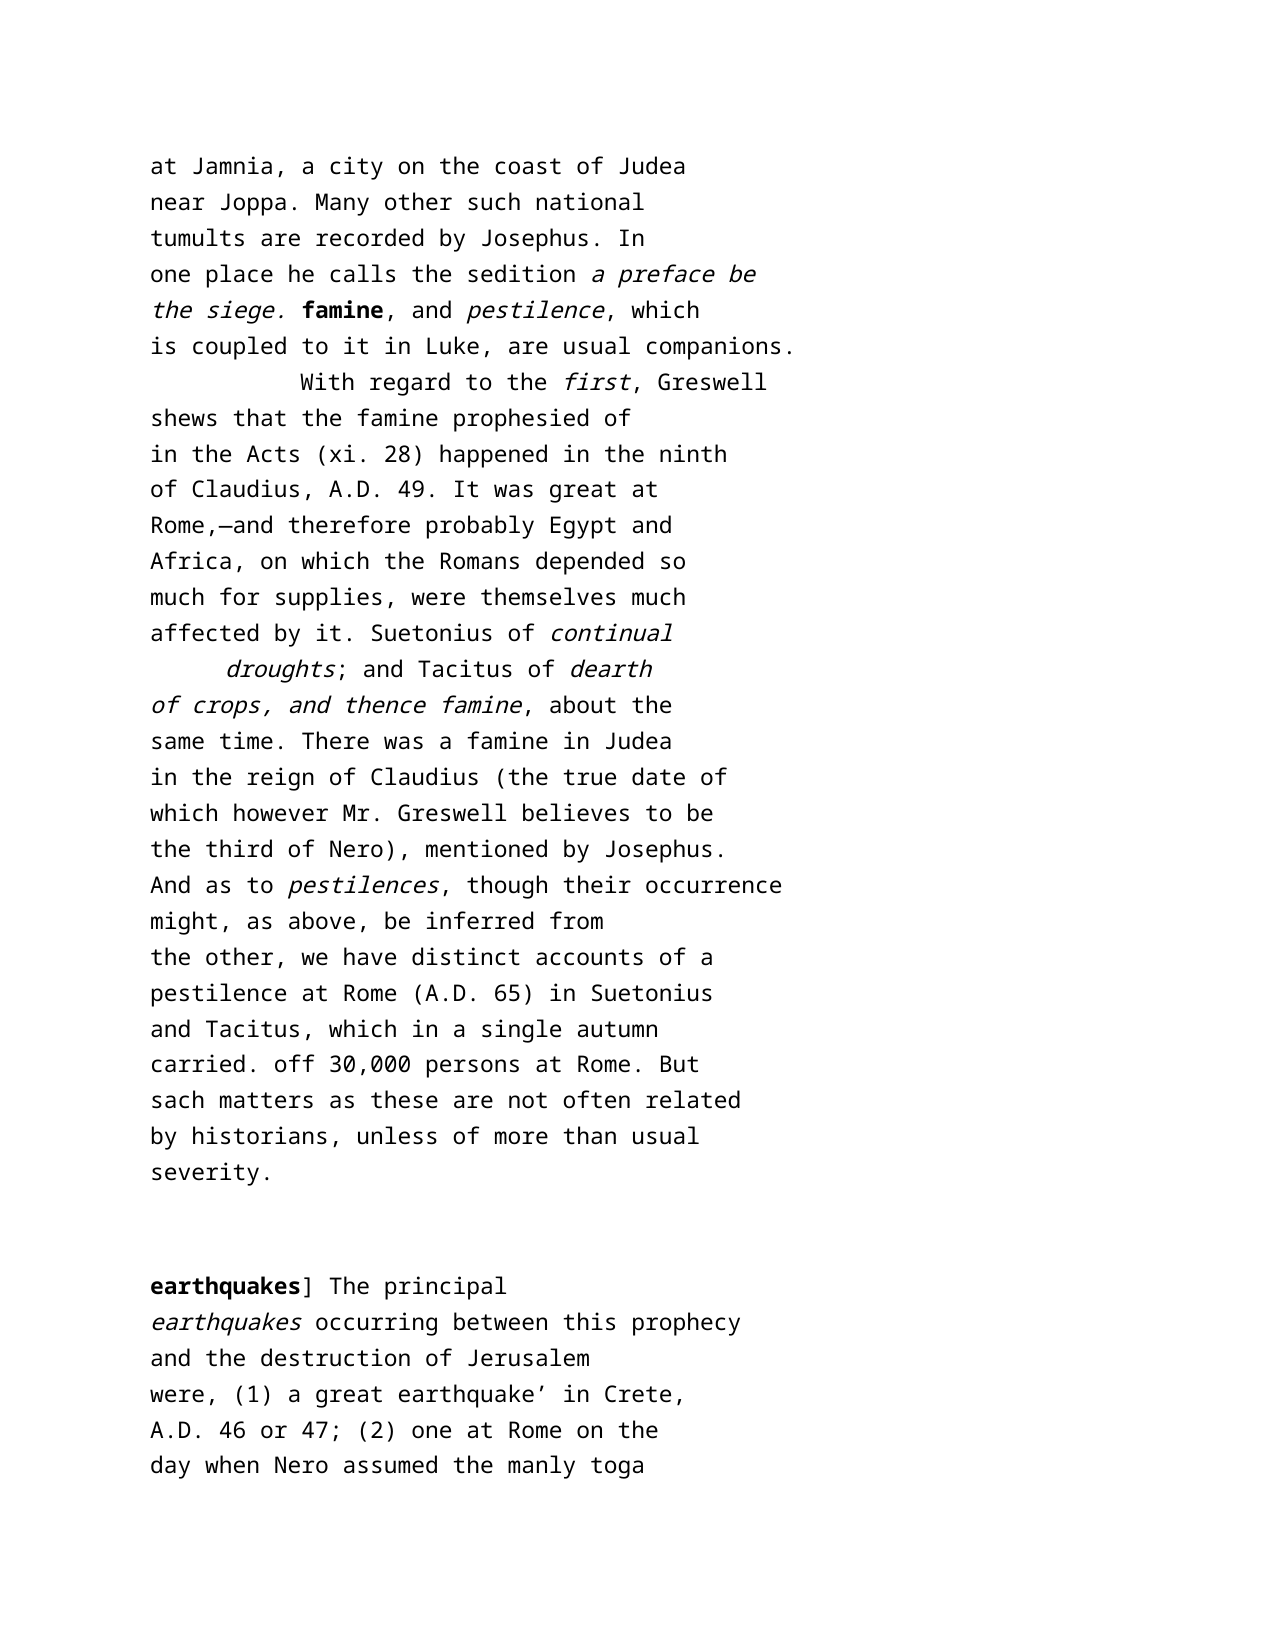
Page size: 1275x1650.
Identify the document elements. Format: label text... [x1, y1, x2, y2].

text at Jamnia, a city on the coast of Judea near Joppa. Many other such national tumults are recorded by Josephus. In one place he calls the sedition a preface be the siege. famine, and pestilence, which is coupled to it in Luke, are usual companions. With regard to the first, Greswell shews that the famine prophesied of in the Acts (xi. 28) happened in the ninth of Claudius, A.D. 49. It was great at Rome,—and therefore probably Egypt and Africa, on which the Romans depended so much for supplies, were themselves much affected by it. Suetonius of continual droughts; and Tacitus of dearth of crops, and thence famine, about the same time. There was a famine in Judea in the reign of Claudius (the true date of which however Mr. Greswell believes to be the third of Nero), mentioned by Josephus. And as to pestilences, though their occurrence might, as above, be inferred from the other, we have distinct accounts of a pestilence at Rome (A.D. 65) in Suetonius and Tacitus, which in a single autumn carried. off 30,000 persons at Rome. But sach matters as these are not often related by historians, unless of more than usual severity. [150, 150, 1125, 1187]
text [150, 1270, 1125, 1481]
